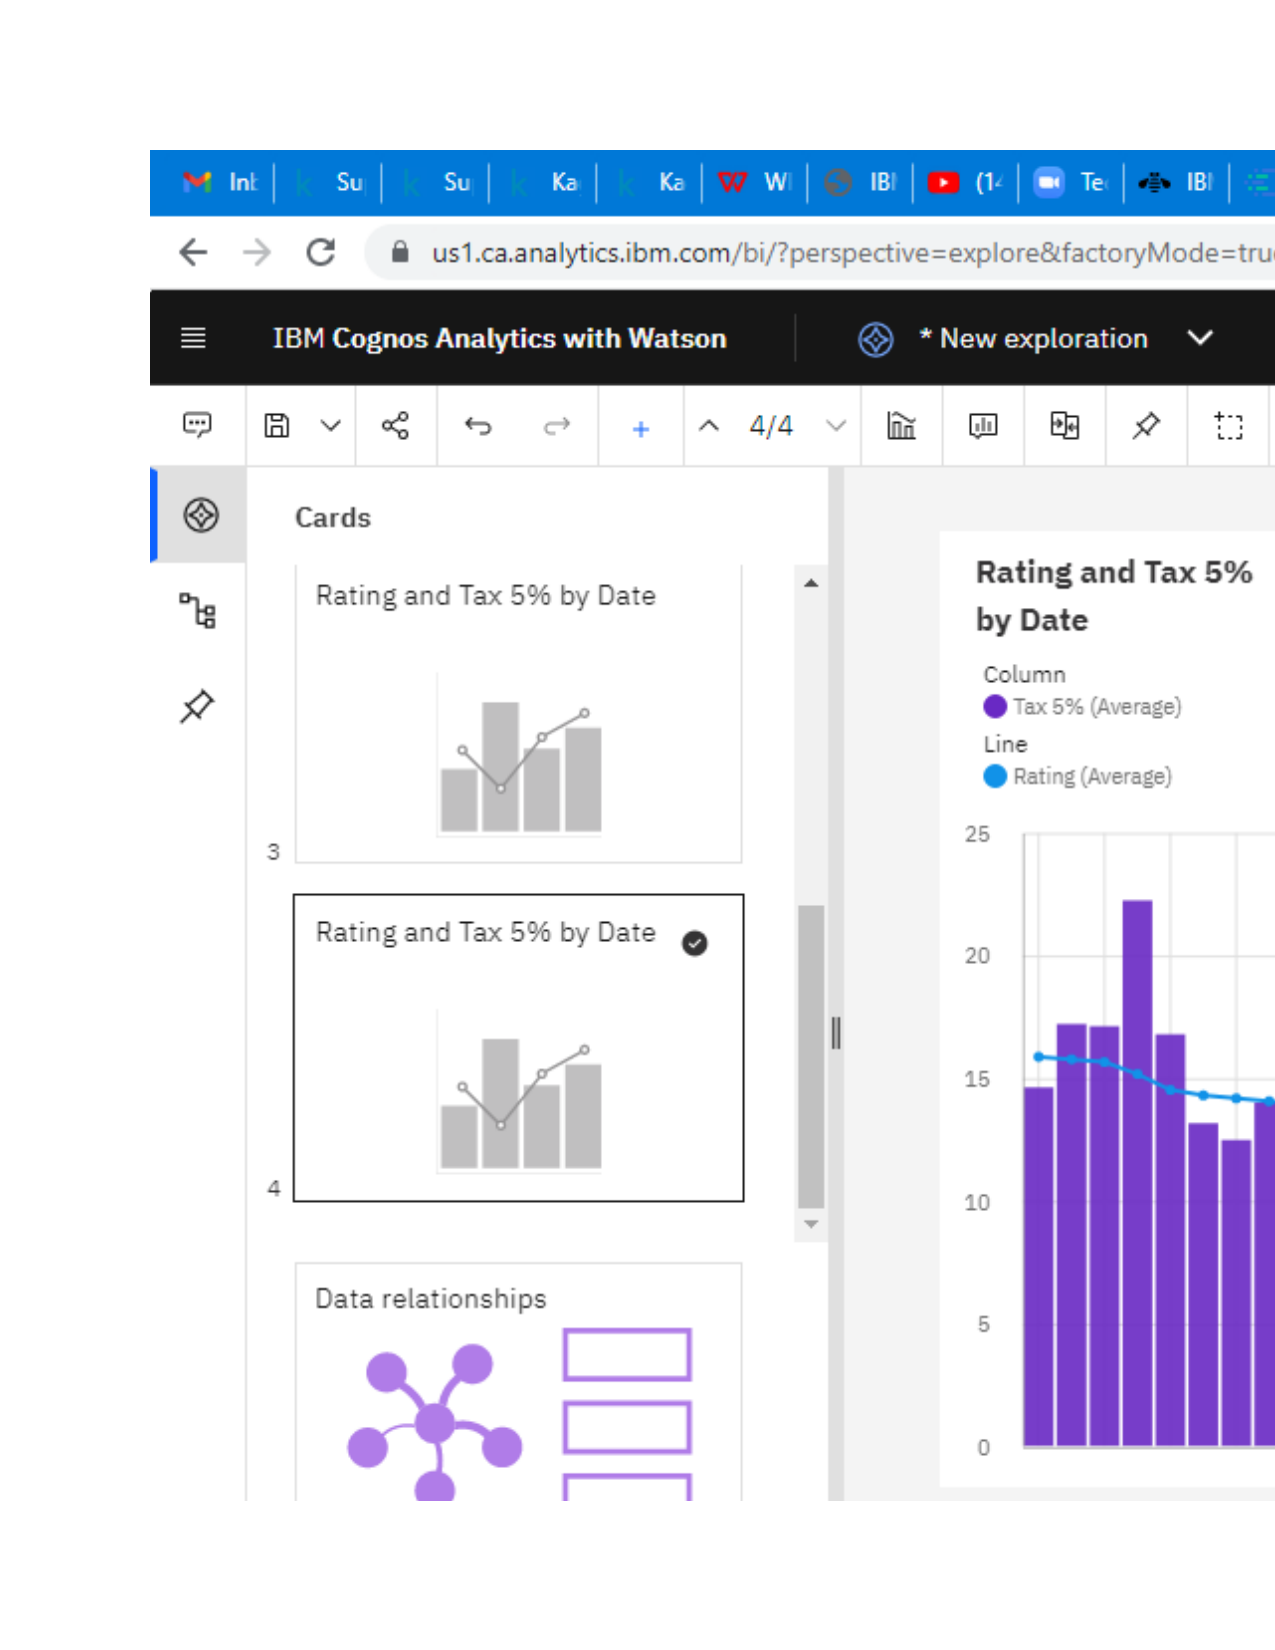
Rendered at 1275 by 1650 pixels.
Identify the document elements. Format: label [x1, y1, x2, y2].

picture [150, 150, 1275, 1501]
